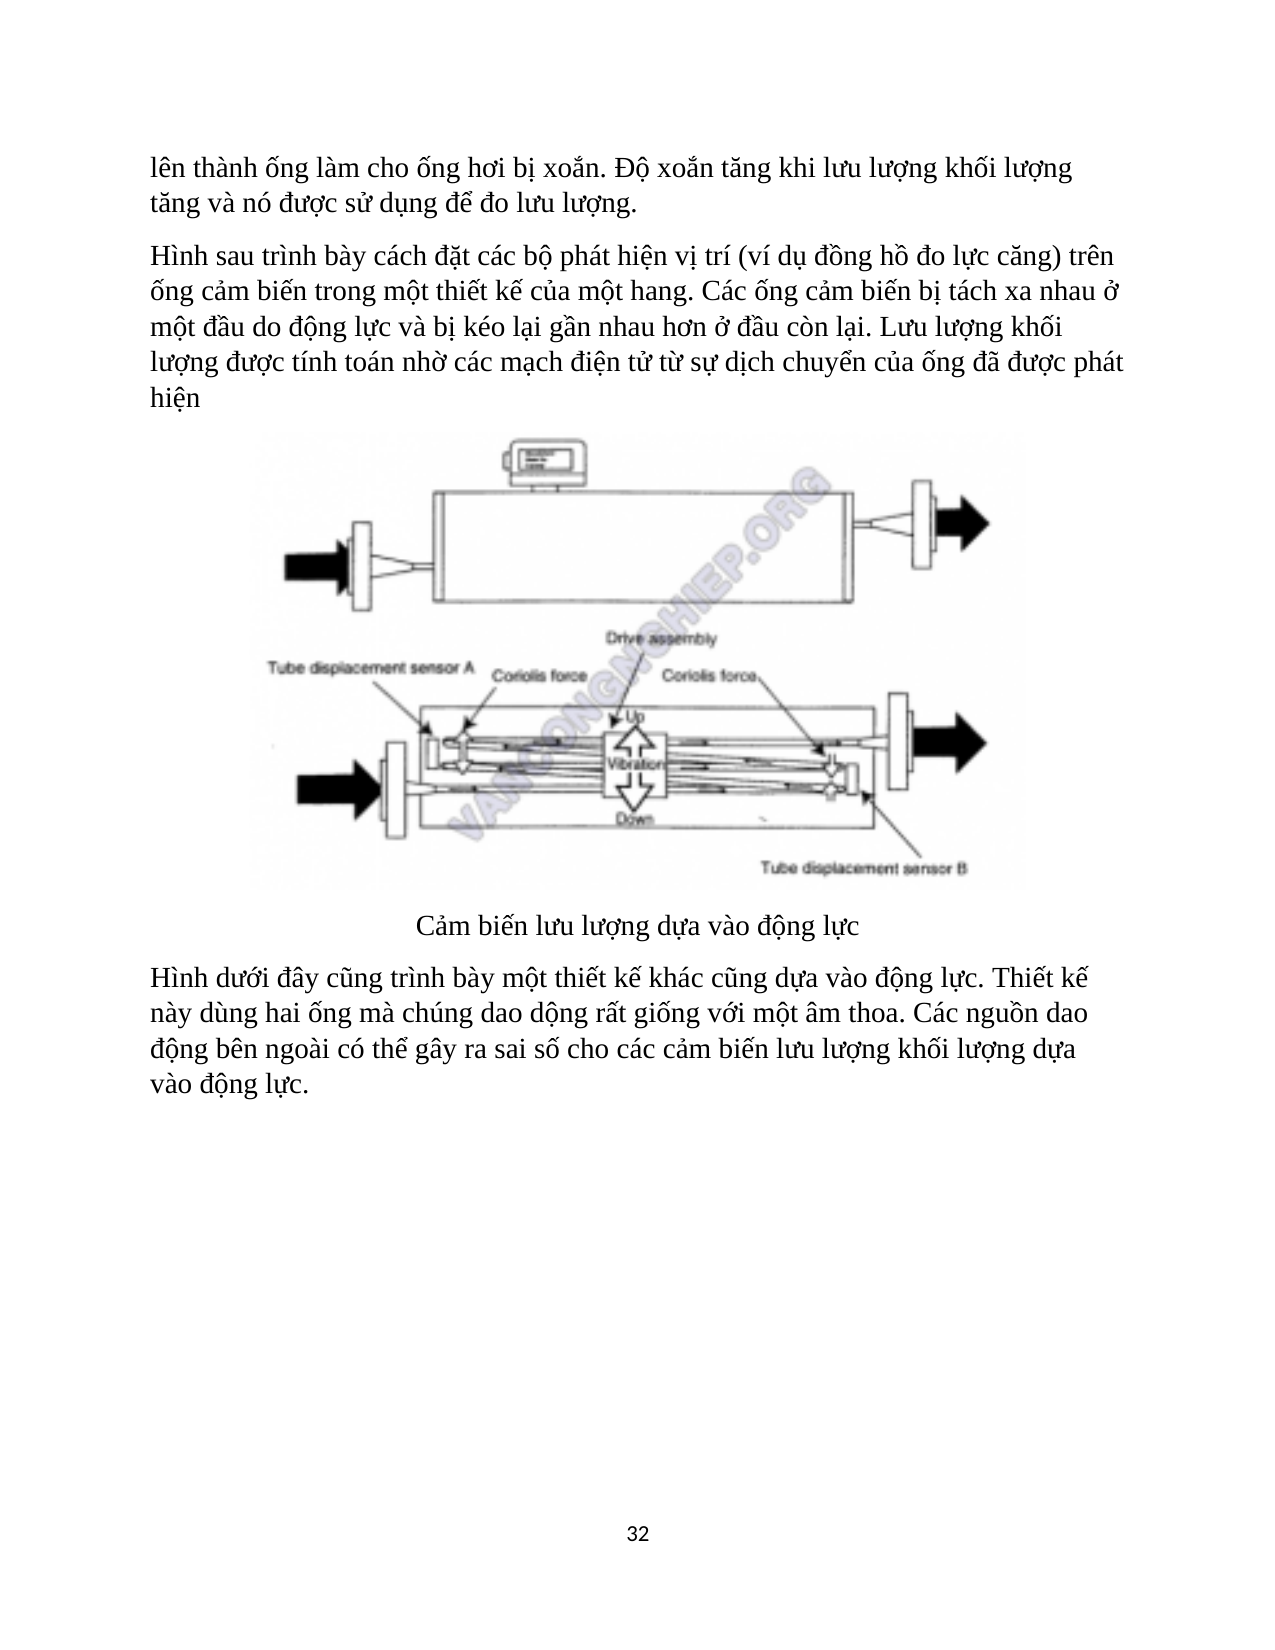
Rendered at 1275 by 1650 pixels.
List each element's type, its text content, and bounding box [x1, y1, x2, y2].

text Hình dưới đây cũng trình bày một thiết kế khác cũng dựa vào động lực. Thiết kế này dùng hai ống mà chúng dao dộng rất giống với một âm thoa. Các nguồn dao động bên ngoài có thể gây ra sai số cho các cảm biến lưu lượng khối lượng dựa vào động lực. [150, 960, 1125, 1100]
text Hình sau trình bày cách đặt các bộ phát hiện vị trí (ví dụ đồng hồ đo lực căng) trên ống cảm biến trong một thiết kế của một hang. Các ống cảm biến bị tách xa nhau ở một đầu do động lực và bị kéo lại gần nhau hơn ở đầu còn lại. Lưu lượng khối lượng được tính toán nhờ các mạch điện tử từ sự dịch chuyển của ống đã được phát hiện [150, 238, 1125, 413]
text Cảm biến lưu lượng dựa vào động lực [150, 908, 1125, 941]
picture [249, 432, 1026, 890]
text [150, 150, 1125, 219]
